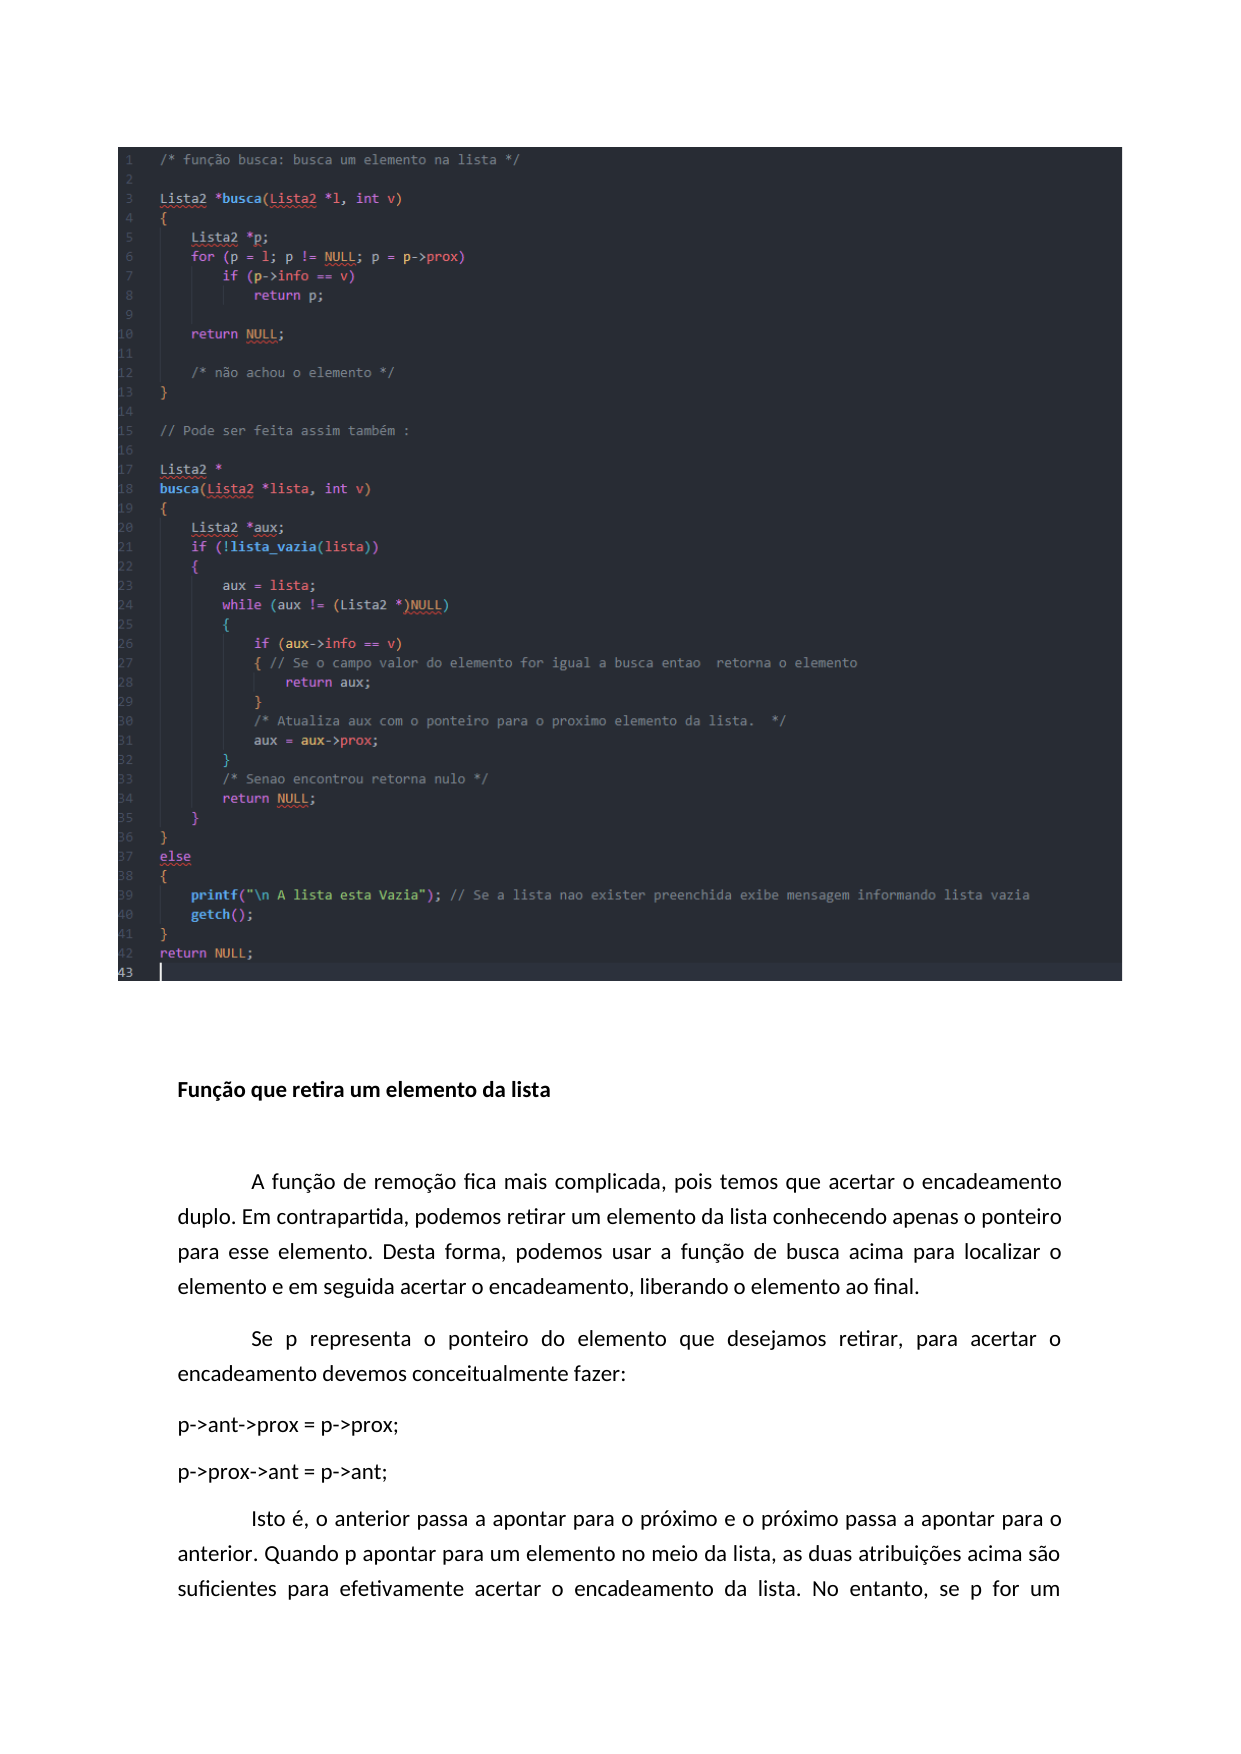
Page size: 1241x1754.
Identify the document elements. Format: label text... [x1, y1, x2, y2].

text p->ant->prox = p->prox; [177, 1411, 1063, 1439]
text Função que retira um elemento da lista [177, 1075, 1063, 1103]
text A função de remoção fica mais complicada, pois temos que acertar o encadeamento duplo. Em contrapartida, podemos retirar um elemento da lista conhecendo apenas o ponteiro para esse elemento. Desta forma, podemos usar a função de busca acima para localizar o elemento e em seguida acertar o encadeamento, liberando o elemento ao final. [177, 1167, 1063, 1300]
text p->prox->ant = p->ant; [177, 1457, 1063, 1486]
text Se p representa o ponteiro do elemento que desejamos retirar, para acertar o encadeamento devemos conceitualmente fazer: [177, 1324, 1063, 1387]
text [177, 1504, 1063, 1602]
picture [118, 147, 1123, 981]
